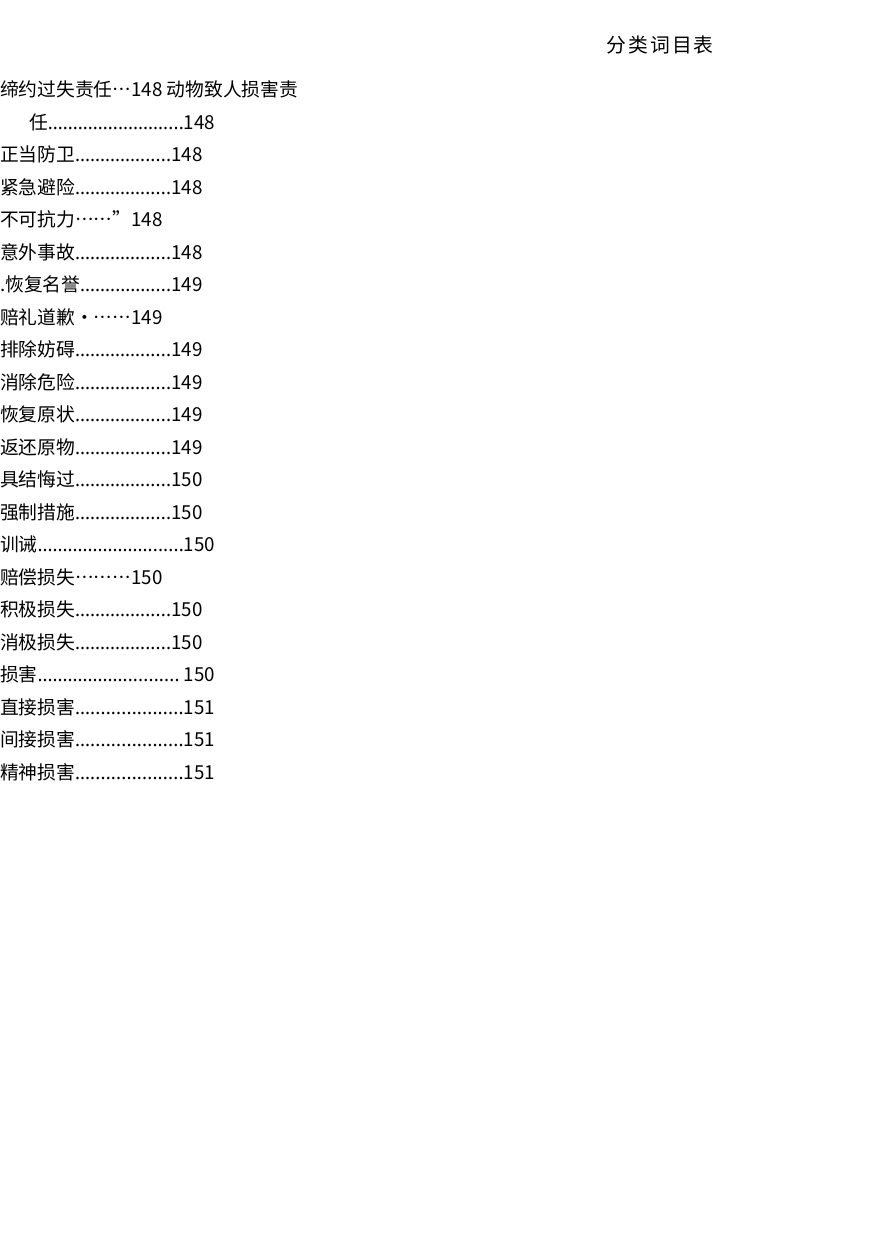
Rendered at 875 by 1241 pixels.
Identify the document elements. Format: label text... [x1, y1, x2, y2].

text 不可抗力……”148 [0, 201, 874, 233]
text 直接损害 151 [0, 688, 874, 721]
text 损害 150 [0, 656, 874, 688]
text 缔约过失责任…148 动物致人损害责 [0, 70, 874, 103]
text 排除妨碍 149 [0, 331, 874, 363]
text .恢复名誉 149 [0, 266, 874, 298]
text 具结悔过 150 [0, 461, 874, 493]
text 消除危险 149 [0, 363, 874, 396]
text 精神损害 151 [0, 753, 874, 786]
text 任 148 [29, 103, 874, 136]
text 消极损失 150 [0, 623, 874, 656]
text 赔偿损失………150 [0, 558, 874, 591]
text 训诫 150 [0, 526, 874, 558]
text 赔礼道歉•……149 [0, 298, 874, 331]
text 积极损失 150 [0, 591, 874, 623]
text 强制措施 150 [0, 493, 874, 526]
text 返还原物 149 [0, 428, 874, 461]
text 正当防卫 148 [0, 136, 874, 168]
text 恢复原状 149 [0, 396, 874, 428]
text 间接损害 151 [0, 721, 874, 753]
text 意外事故 148 [0, 233, 874, 266]
text 紧急避险 148 [0, 168, 874, 201]
